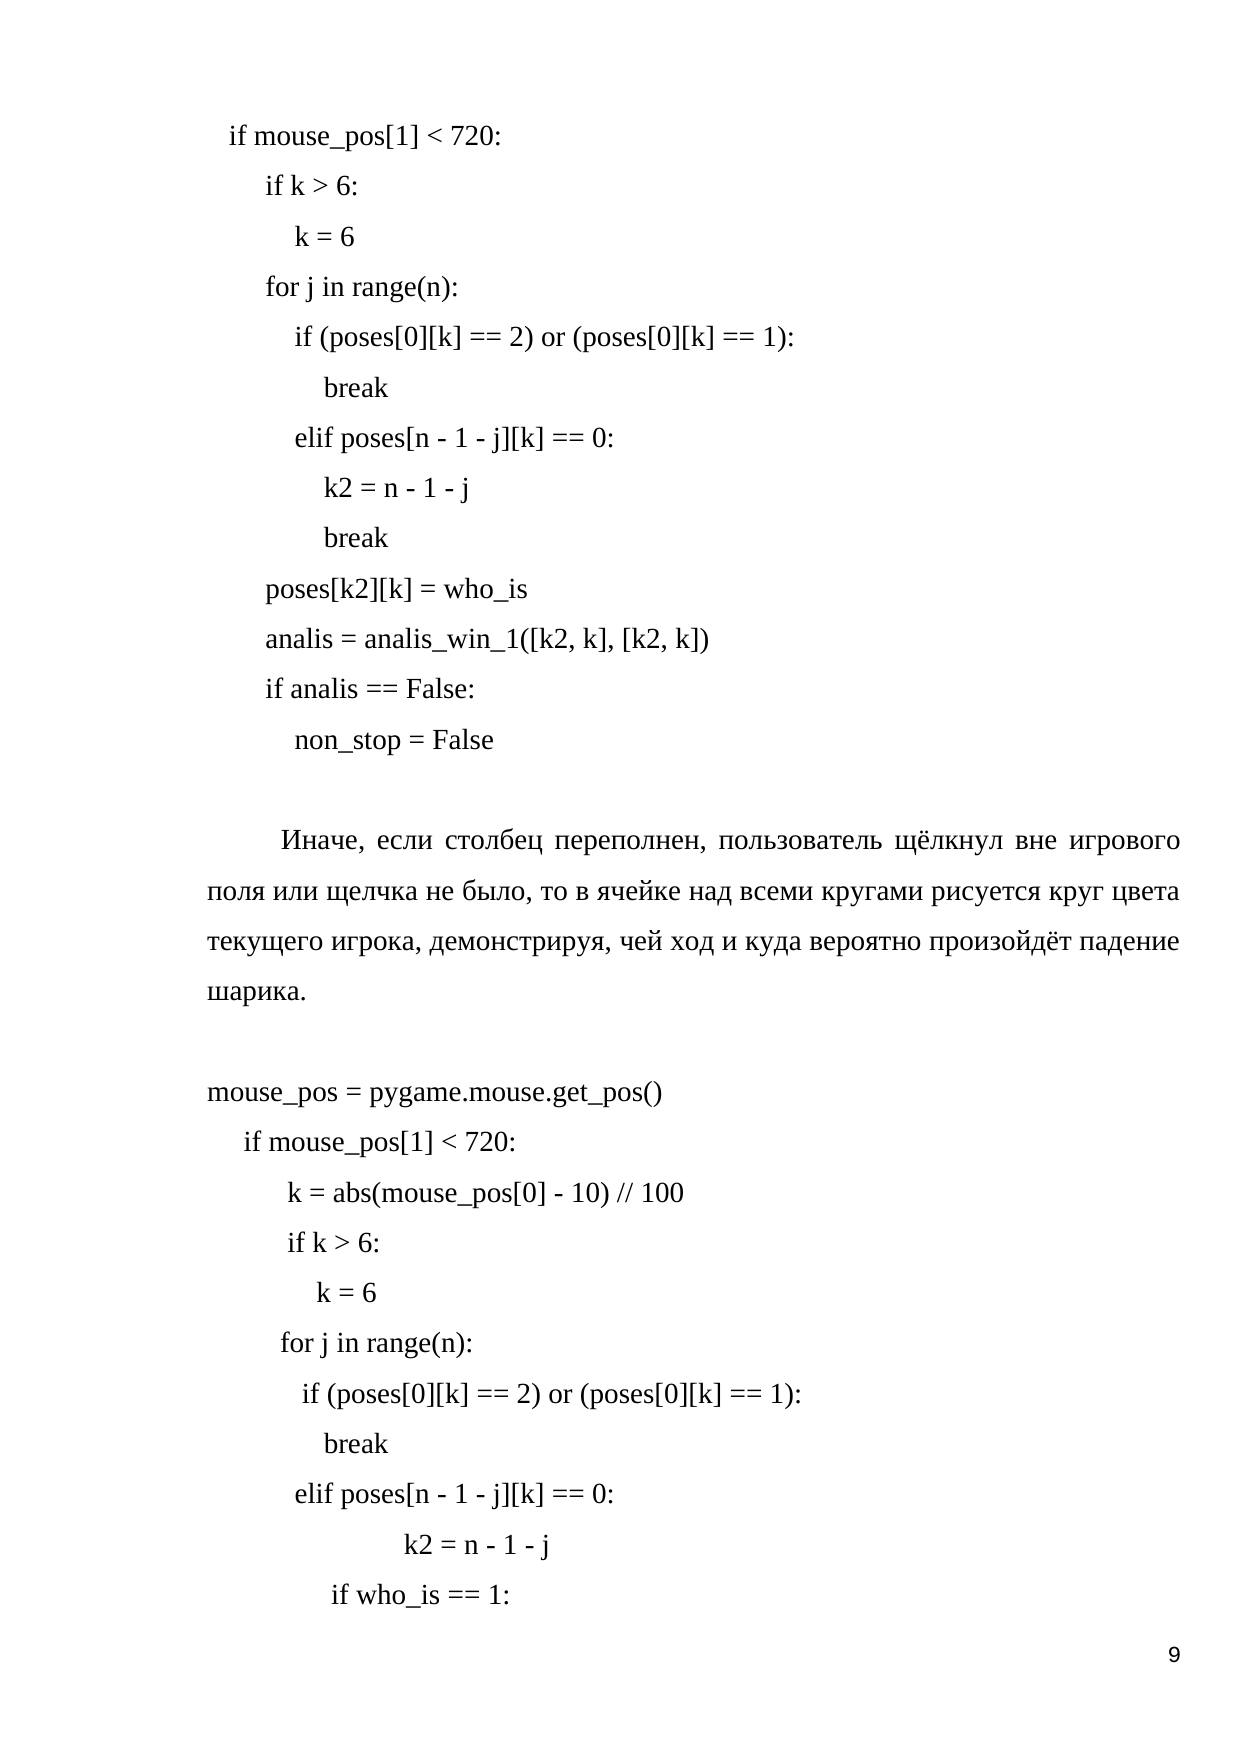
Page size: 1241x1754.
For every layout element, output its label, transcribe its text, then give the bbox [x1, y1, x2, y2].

text mouse_pos = pygame.mouse.get_pos() [207, 1074, 1181, 1108]
text if mouse_pos[1] < 720: [207, 1124, 1181, 1158]
text k = 6 [207, 1275, 1181, 1309]
text elif poses[n - 1 - j][k] == 0: [207, 1477, 1181, 1510]
text if (poses[0][k] == 2) or (poses[0][k] == 1): [207, 1376, 1181, 1409]
text if analis == False: [207, 672, 1181, 705]
text for j in range(n): [207, 1326, 1181, 1359]
text for j in range(n): [207, 269, 1181, 303]
text k = 6 [207, 219, 1181, 252]
text if k > 6: [207, 1225, 1181, 1258]
text elif poses[n - 1 - j][k] == 0: [207, 420, 1181, 453]
text k2 = n - 1 - j [207, 470, 1181, 504]
text if mouse_pos[1] < 720: [207, 118, 1181, 152]
text poses[k2][k] = who_is [207, 571, 1181, 604]
text if who_is == 1: [207, 1577, 1181, 1611]
text k2 = n - 1 - j [207, 1527, 1181, 1560]
text Иначе, если столбец переполнен, пользователь щёлкнул вне игрового поля или щелчка не было, то в ячейке над всеми кругами рисуется круг цвета текущего игрока, демонстрируя, чей ход и куда вероятно произойдёт падение шарика. [207, 822, 1181, 1007]
text if k > 6: [207, 168, 1181, 202]
text break [207, 521, 1181, 554]
text k = abs(mouse_pos[0] - 10) // 100 [207, 1175, 1181, 1208]
text analis = analis_win_1([k2, k], [k2, k]) [207, 621, 1181, 655]
text non_stop = False [207, 722, 1181, 755]
text break [207, 1426, 1181, 1460]
text break [207, 370, 1181, 403]
text if (poses[0][k] == 2) or (poses[0][k] == 1): [207, 319, 1181, 353]
